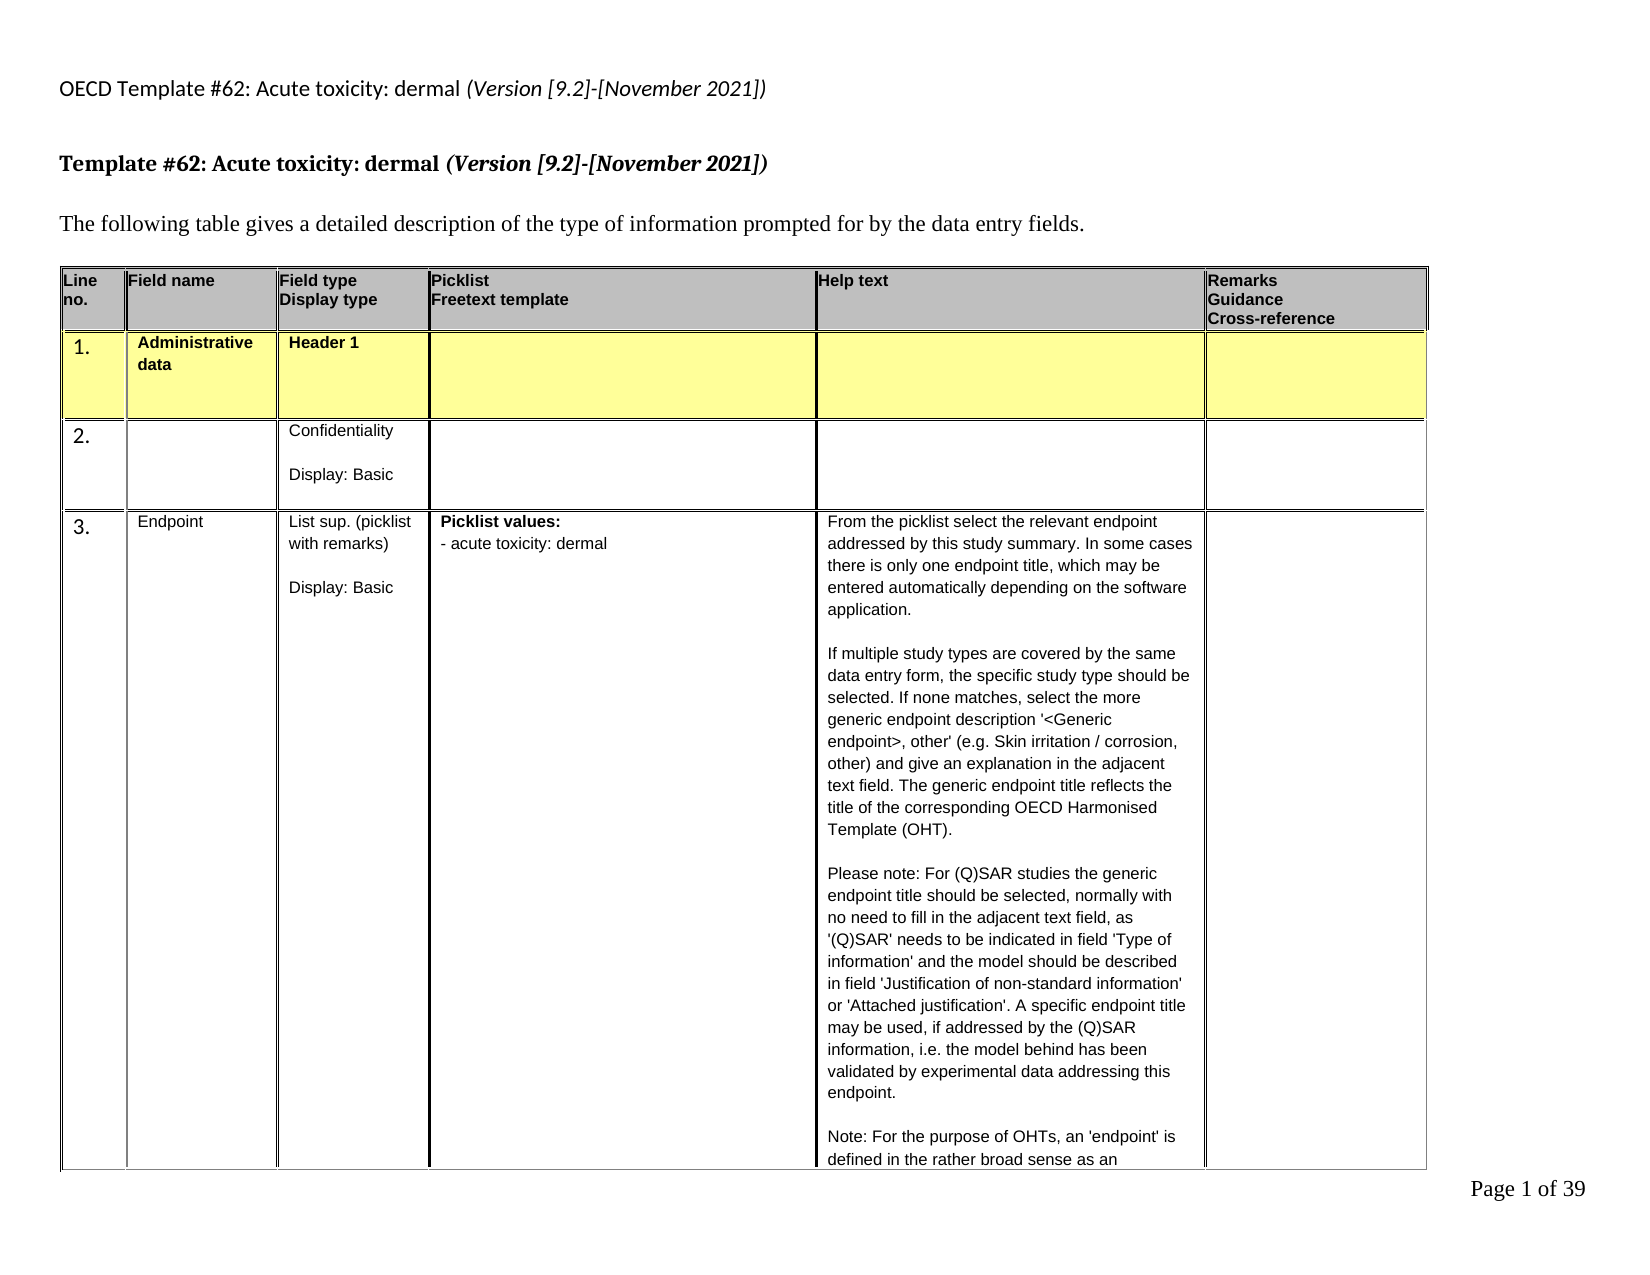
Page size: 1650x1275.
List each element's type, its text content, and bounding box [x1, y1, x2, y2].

text The following table gives a detailed description of the type of information prompted for by the data entry fields. [59, 210, 1591, 236]
table_cell [431, 333, 815, 418]
table_cell [1207, 330, 1426, 418]
table_cell Administrative data [128, 333, 276, 418]
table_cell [429, 512, 816, 1168]
table_cell [61, 418, 126, 509]
table_cell [431, 421, 815, 509]
table_cell [818, 421, 1204, 509]
table_cell Confidentiality Display: Basic [279, 421, 428, 509]
table_cell Header 1 [279, 333, 428, 418]
table_cell [63, 330, 124, 418]
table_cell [278, 512, 429, 1168]
table_cell [1206, 509, 1427, 1168]
table_header Line no. [61, 267, 126, 329]
table_cell [1206, 418, 1427, 509]
table_header Help text [816, 269, 1206, 329]
table_cell [818, 333, 1204, 418]
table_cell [816, 512, 1206, 1168]
table_header Remarks Guidance Cross-reference [1206, 269, 1426, 329]
table_header Field type Display type [278, 267, 429, 329]
table_cell [61, 509, 126, 1168]
table_header Field name [126, 269, 277, 329]
table_cell [128, 421, 276, 509]
table_cell Endpoint [126, 512, 277, 1168]
table_header Picklist Freetext template [429, 269, 816, 329]
text Template #62: Acute toxicity: dermal (Version [9.2]-[November 2021]) [59, 151, 1591, 177]
